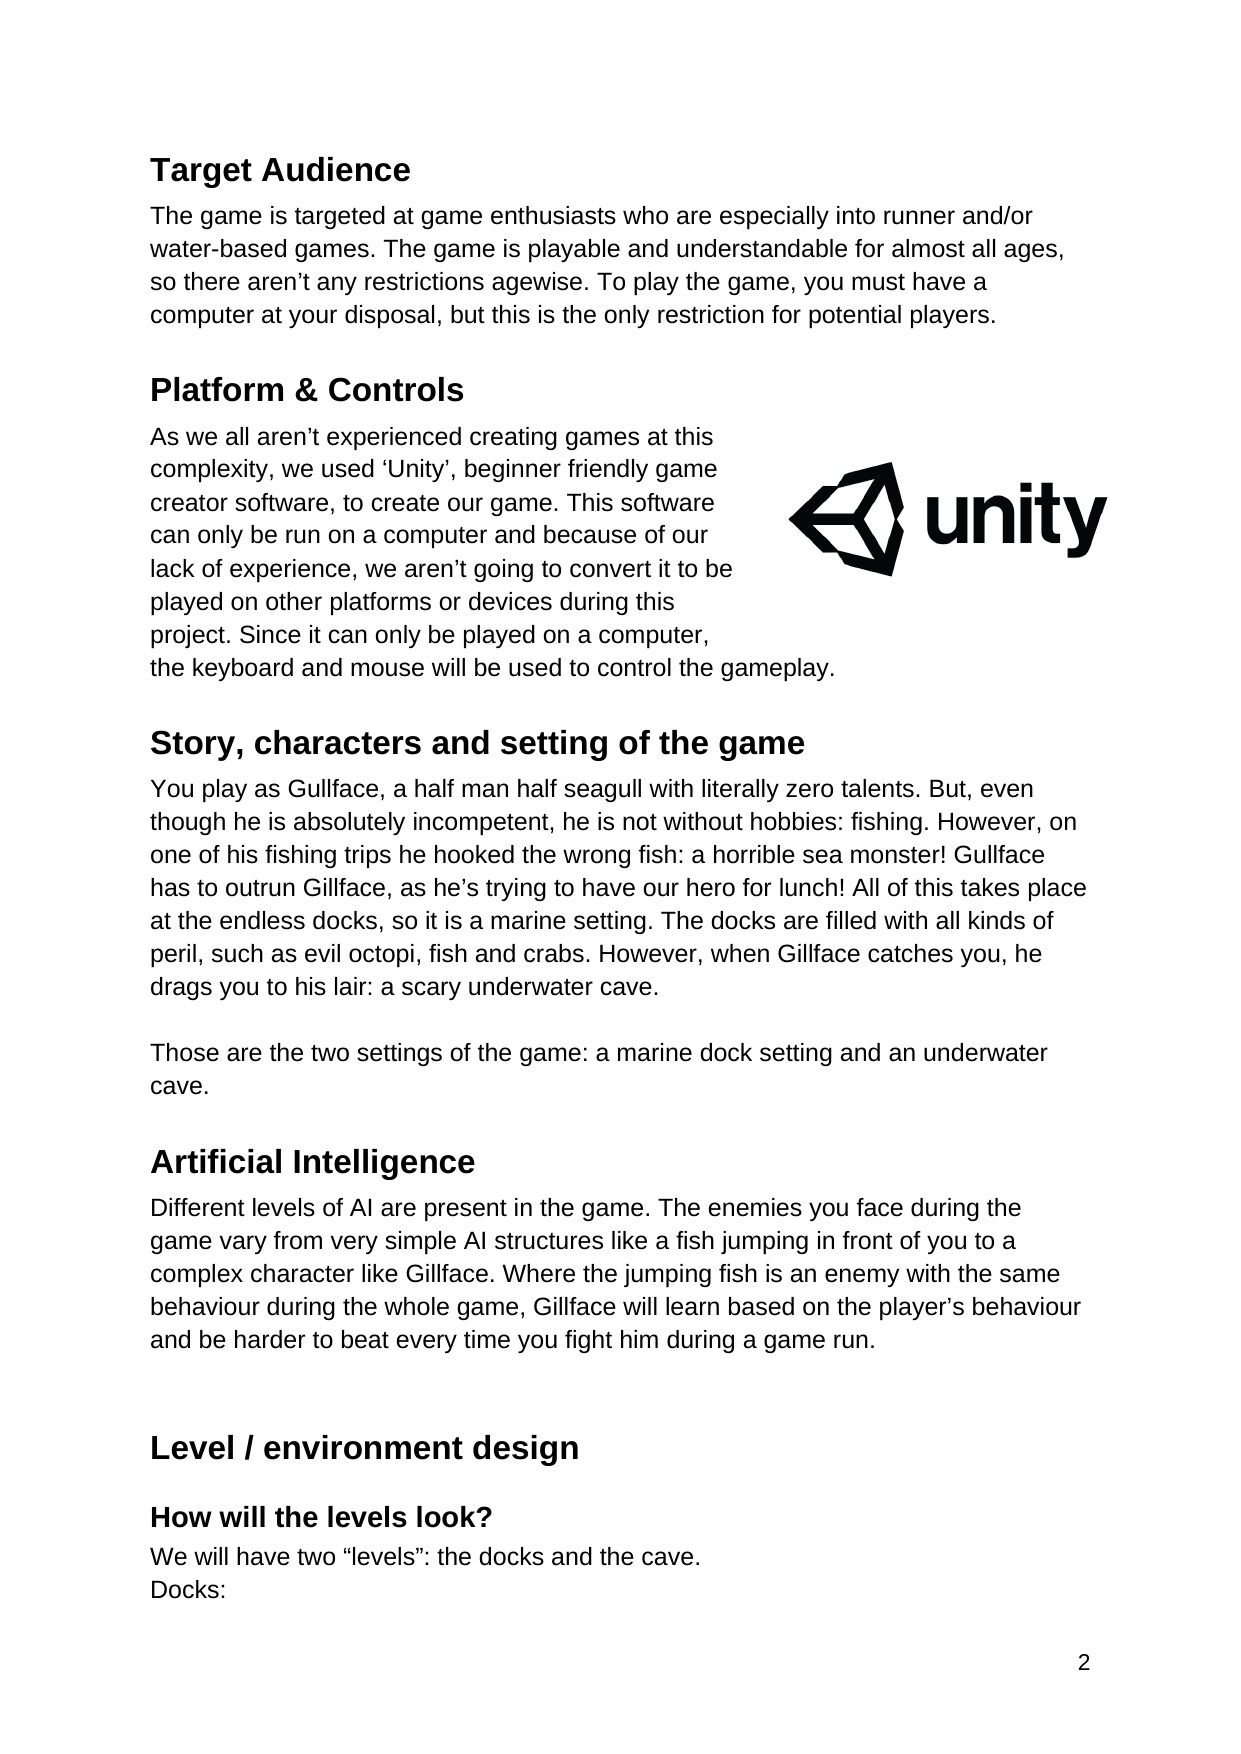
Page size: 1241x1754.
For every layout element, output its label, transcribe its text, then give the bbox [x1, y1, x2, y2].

picture [757, 415, 1160, 617]
text Different levels of AI are present in the game. The enemies you face during the game vary from very simple AI structures like a fish jumping in front of you to a complex character like Gillface. Where the jumping fish is an enemy with the same behaviour during the whole game, Gillface will learn based on the player’s behaviour and be harder to beat every time you fight him during a game run. [150, 1193, 1090, 1353]
subtitle How will the levels look? [150, 1500, 1090, 1534]
subtitle Target Audience [150, 150, 1090, 188]
subtitle Platform & Controls [150, 371, 1090, 409]
text The game is targeted at game enthusiasts who are especially into runner and/or water-based games. The game is playable and understandable for almost all ages, so there aren’t any restrictions agewise. To play the game, you must have a computer at your disposal, but this is the only restriction for potential players. [150, 201, 1090, 329]
text Docks: [150, 1575, 1090, 1604]
text You play as Gullface, a half man half seagull with literally zero talents. But, even though he is absolutely incompetent, he is not without hobbies: fishing. However, on one of his fishing trips he hooked the wrong fish: a horrible sea monster! Gullface has to outrun Gillface, as he’s trying to have our hero for lunch! All of this takes place at the endless docks, so it is a marine setting. The docks are filled with all kinds of peril, such as evil octopi, fish and crabs. However, when Gillface catches you, he drags you to his lair: a scary underwater cave. [150, 774, 1090, 1001]
subtitle Story, characters and setting of the game [150, 723, 1090, 762]
subtitle Artificial Intelligence [150, 1142, 1090, 1180]
text Those are the two settings of the game: a marine dock setting and an underwater cave. [150, 1038, 1090, 1100]
text We will have two “levels”: the docks and the cave. [150, 1542, 1090, 1571]
subtitle Level / environment design [150, 1428, 1090, 1467]
